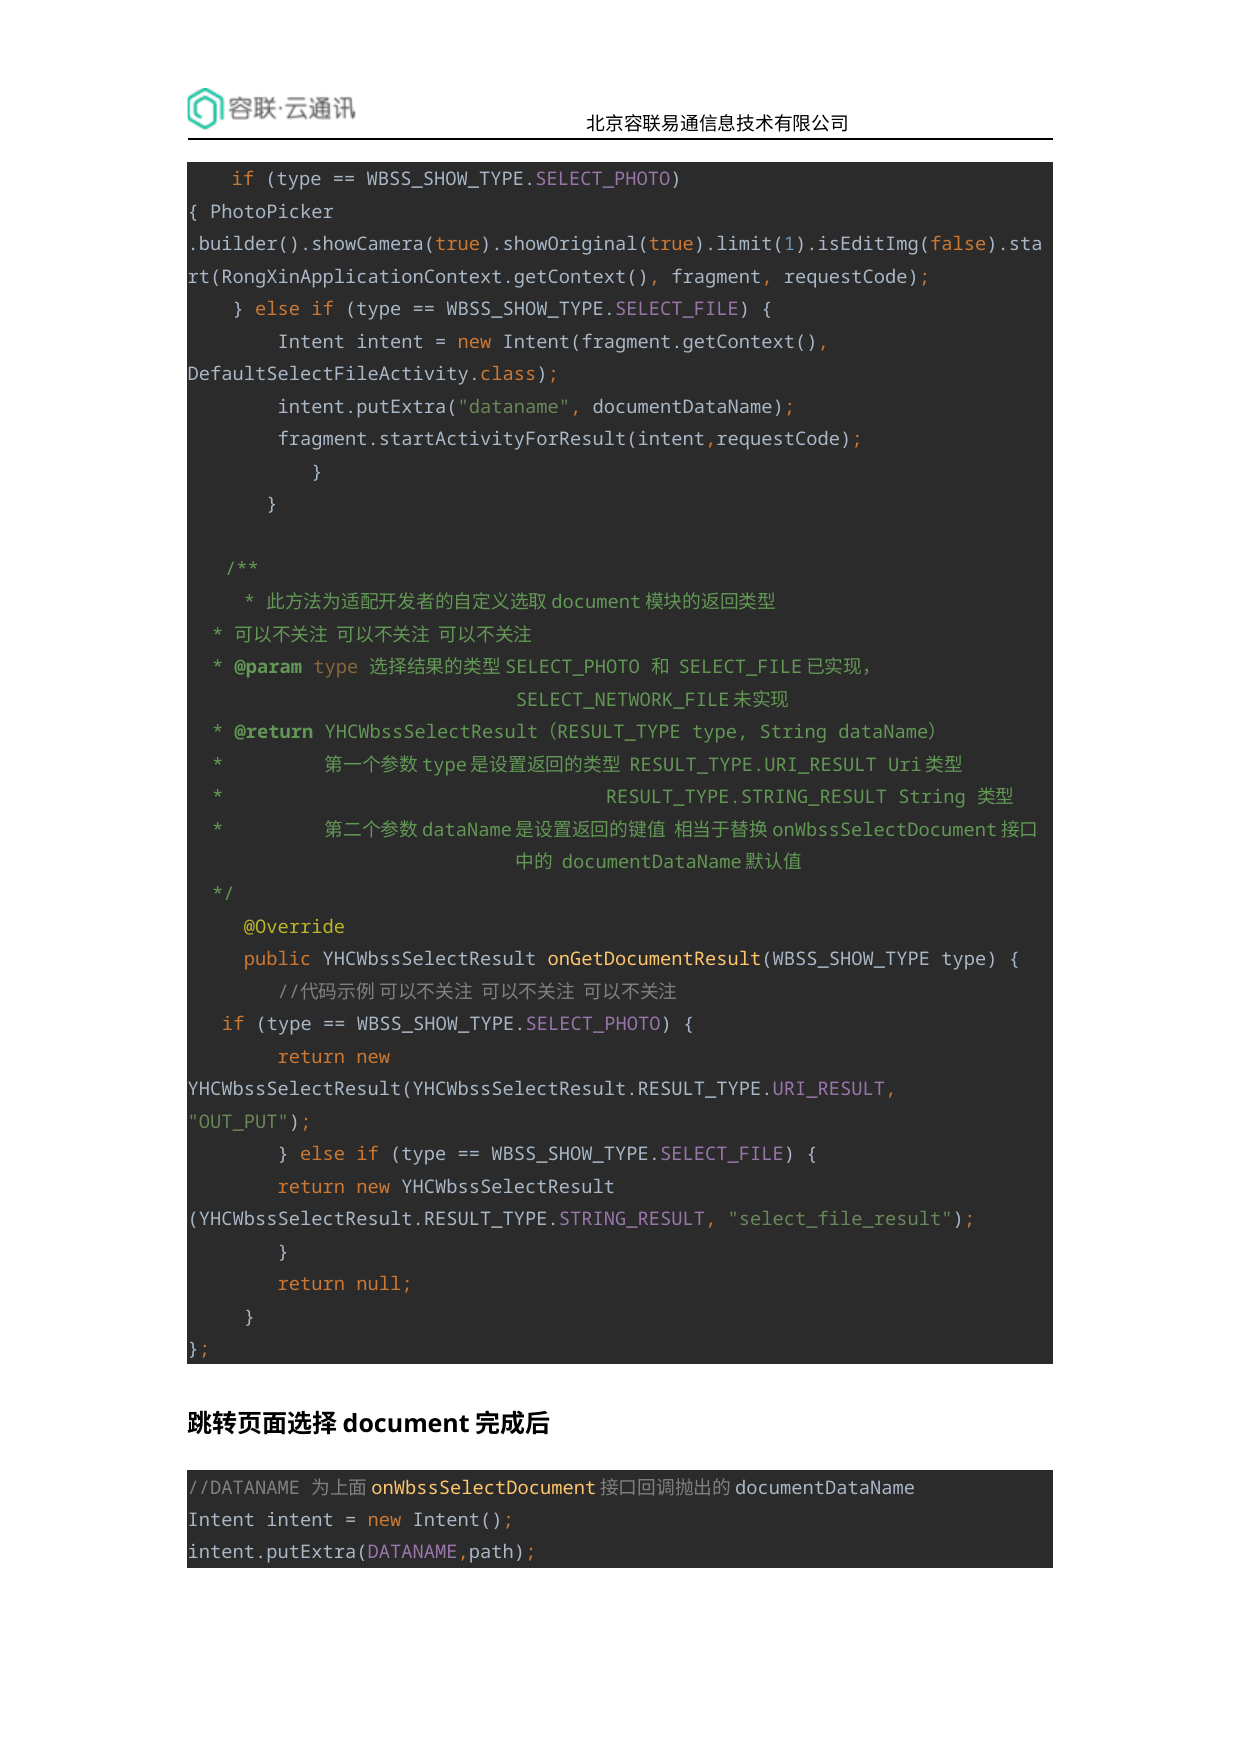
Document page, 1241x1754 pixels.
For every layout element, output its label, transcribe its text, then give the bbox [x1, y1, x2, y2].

text SELECT_NETWORK_FILE未实现 * @return YHCWbssSelectResult（RESULT_TYPE type, String dataName） * 第一个参数type是设置返回的类型 RESULT_TYPE.URI_RESULT Uri类型 * RESULT_TYPE.STRING_RESULT String 类型 * 第二个参数dataName是设置返回的键值 相当于替换 onWbssSelectDocument接口 [187, 682, 1053, 844]
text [187, 162, 1053, 519]
subtitle 跳转页面选择document完成后 [187, 1389, 1053, 1454]
text (YHCWbssSelectResult.RESULT_TYPE.STRING_RESULT, "select_file_result"); } return null; } }; [187, 1202, 1053, 1364]
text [187, 1503, 1053, 1568]
picture [187, 88, 357, 131]
text 中的 documentDataName默认值 */ @Override public YHCWbssSelectResult onGetDocumentResult(WBSS_SHOW_TYPE type) { //代码示例 可以不关注 可以不关注 可以不关注 if (type == WBSS_SHOW_TYPE.SELECT_PHOTO) { return new YHCWbssSelectResult(YHCWbssSelectResult.RESULT_TYPE.URI_RESULT, "OUT_PUT"); } else if (type == WBSS_SHOW_TYPE.SELECT_FILE) { return new YHCWbssSelectResult [187, 844, 1053, 1202]
text //DATANAME 为上面onWbssSelectDocument接口回调抛出的documentDataName [187, 1470, 1053, 1503]
text /** * 此方法为适配开发者的自定义选取document模块的返回类型 * 可以不关注 可以不关注 可以不关注 * @param type 选择结果的类型 SELECT_PHOTO 和 SELECT_FILE已实现， [187, 552, 1053, 682]
